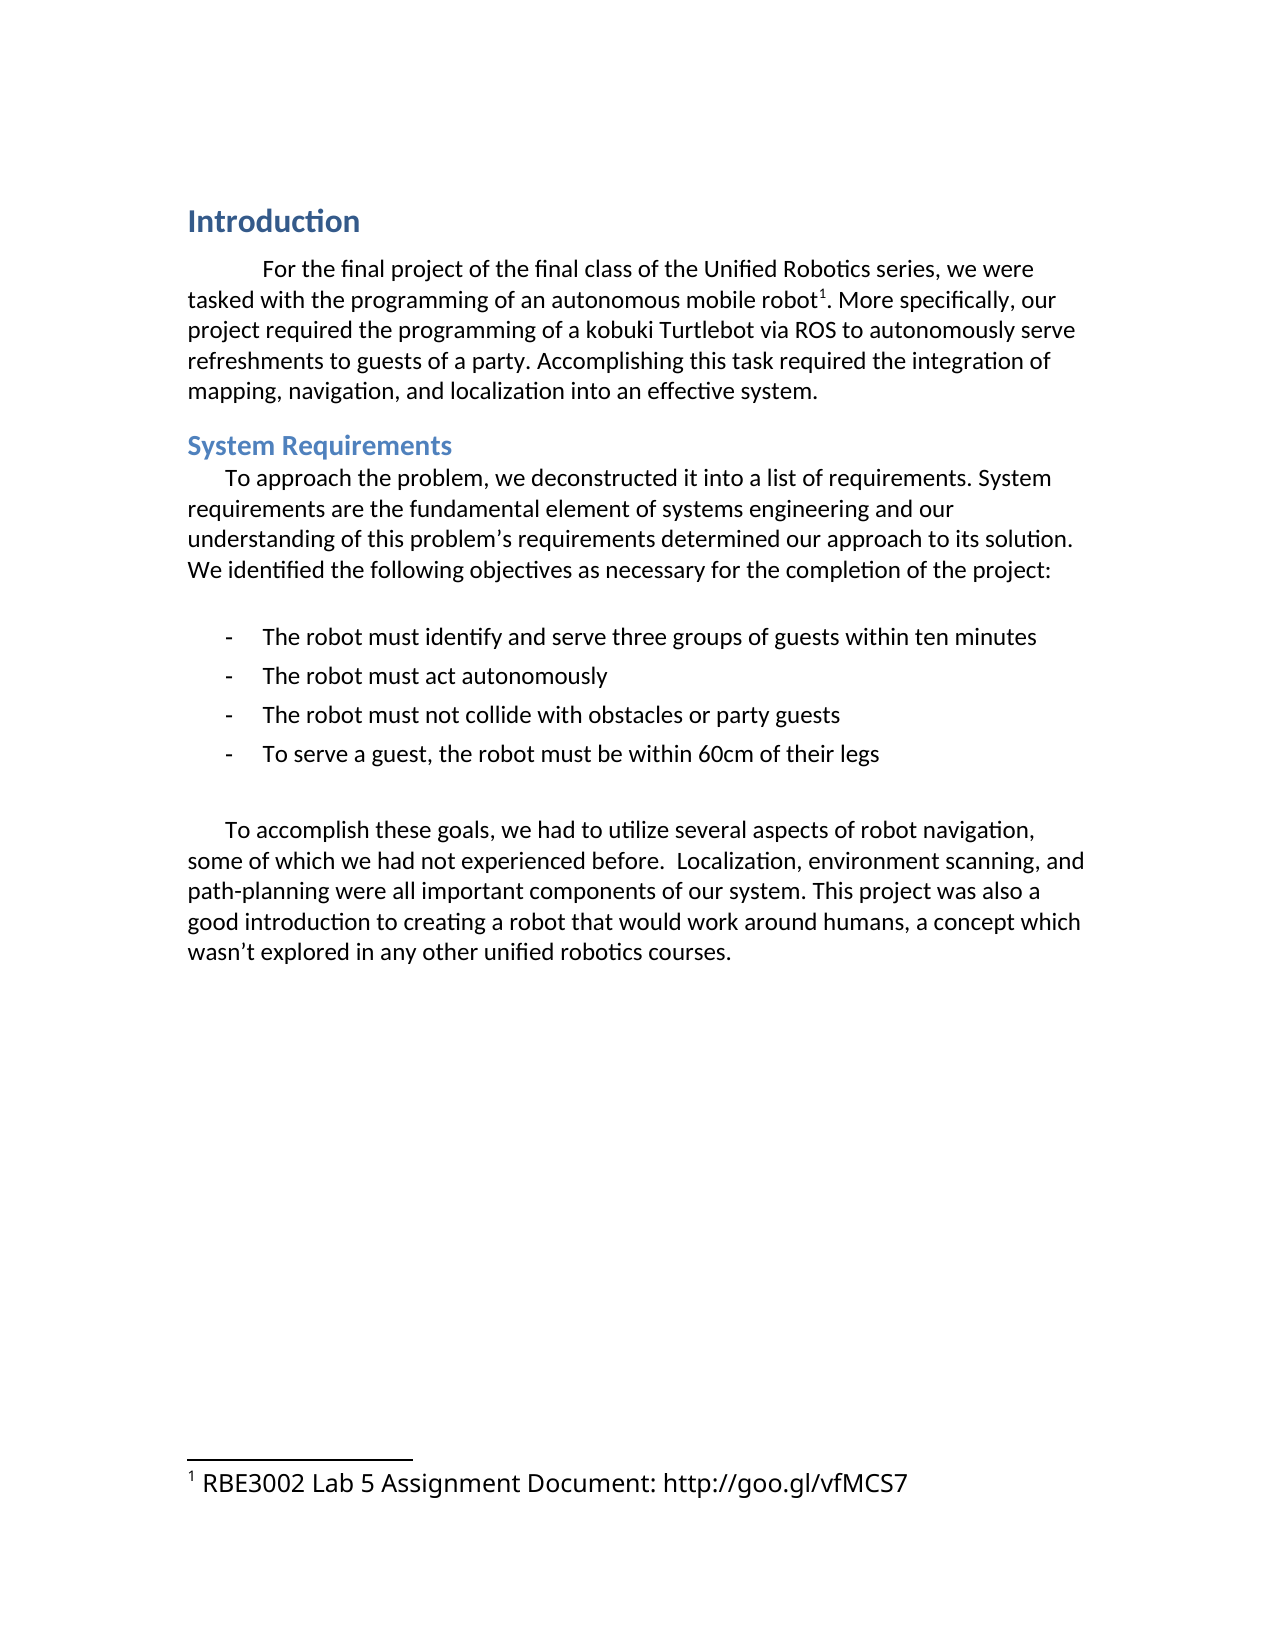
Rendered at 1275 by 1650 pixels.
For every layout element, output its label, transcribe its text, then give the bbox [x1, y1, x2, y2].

subtitle Introduction [187, 200, 1087, 241]
list The robot must identify and serve three groups of guests within ten minutes [225, 618, 1087, 652]
subtitle System Requirements [187, 427, 1087, 462]
list The robot must not collide with obstacles or party guests [225, 697, 1087, 731]
list The robot must act autonomously [225, 658, 1087, 692]
list To serve a guest, the robot must be within 60cm of their legs [225, 736, 1087, 809]
text To approach the problem, we deconstructed it into a list of requirements. System requirements are the fundamental element of systems engineering and our understanding of this problem’s requirements determined our approach to its solution. We identified the following objectives as necessary for the completion of the project: [187, 462, 1087, 618]
list For the final project of the final class of the Unified Robotics series, we were tasked with the programming of an autonomous mobile robot. More specifically, our project required the programming of a kobuki Turtlebot via ROS to autonomously serve refreshments to guests of a party. Accomplishing this task required the integration of mapping, navigation, and localization into an effective system. [187, 253, 1087, 406]
text To accomplish these goals, we had to utilize several aspects of robot navigation, some of which we had not experienced before. Localization, environment scanning, and path-planning were all important components of our system. This project was also a good introduction to creating a robot that would work around humans, a concept which wasn’t explored in any other unified robotics courses. [187, 814, 1087, 967]
